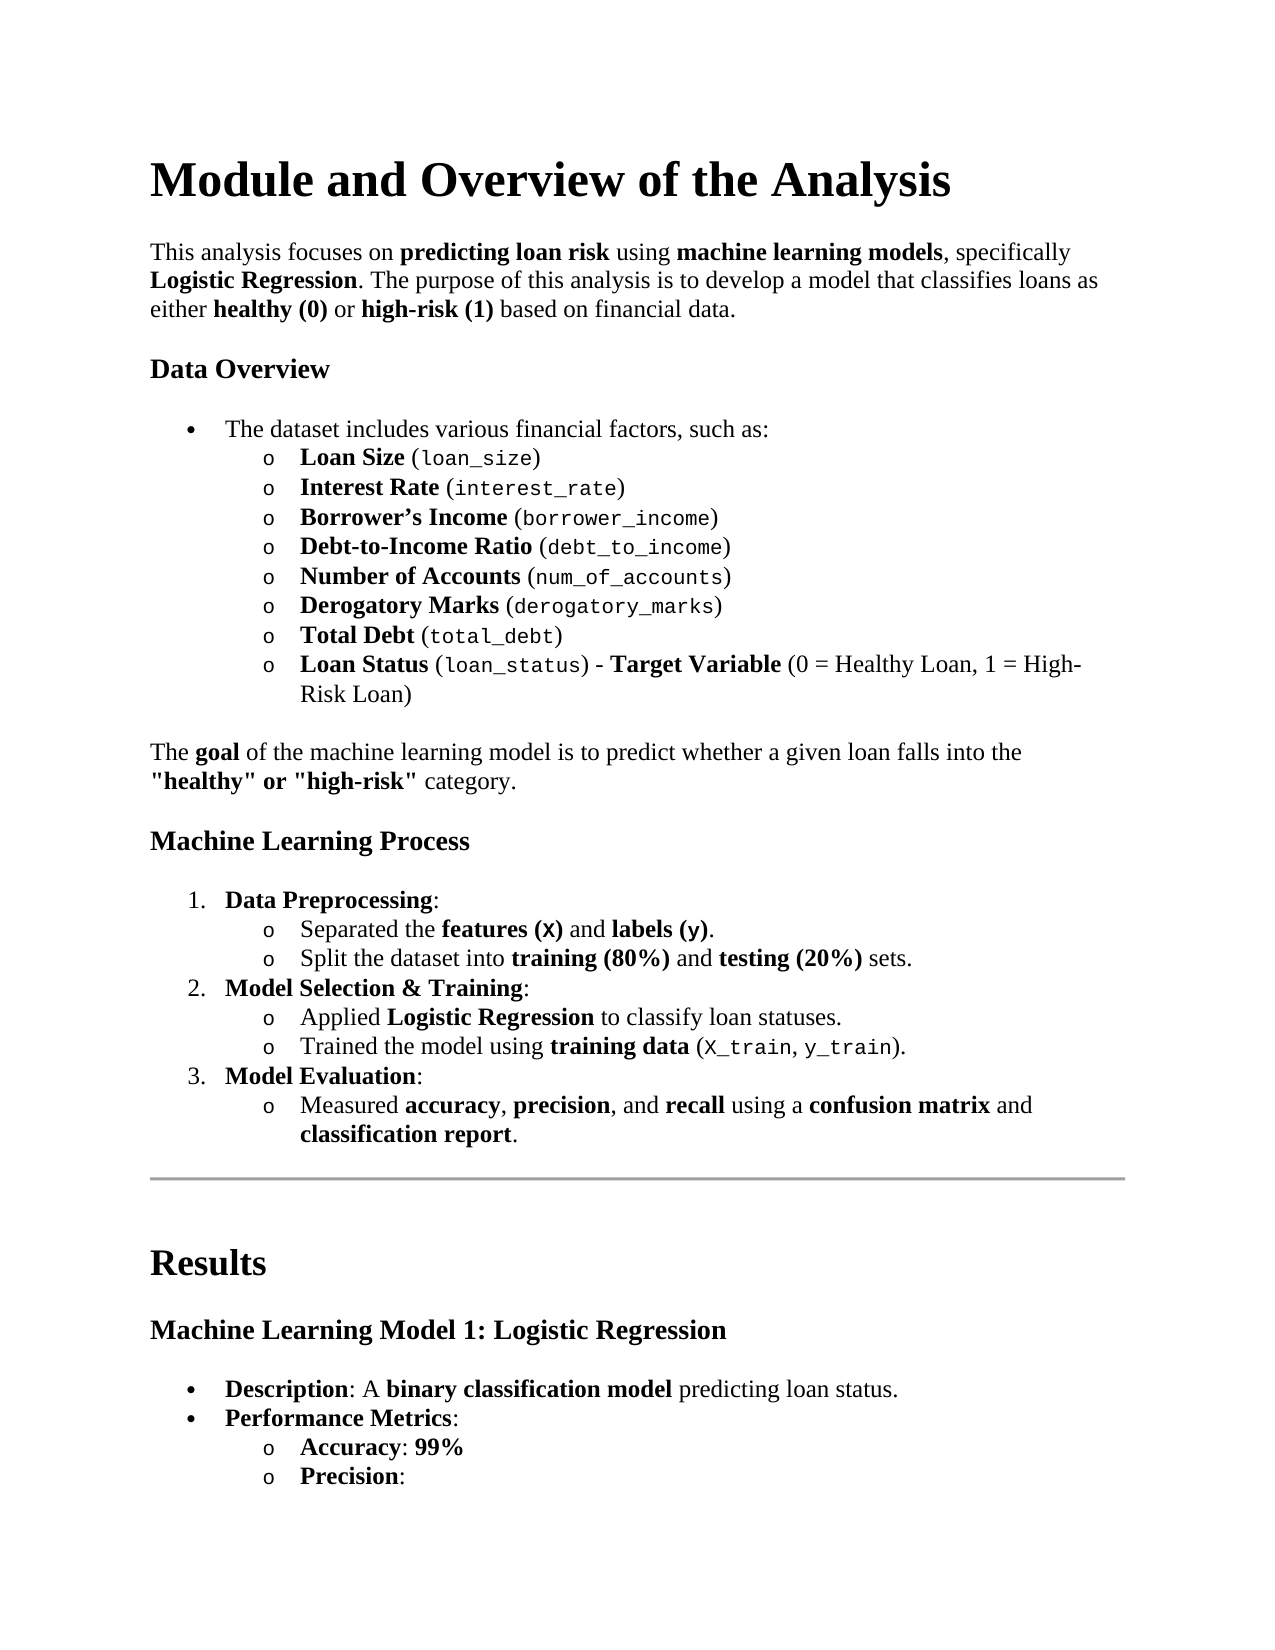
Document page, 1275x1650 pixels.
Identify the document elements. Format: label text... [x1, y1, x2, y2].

list Number of Accounts (num_of_accounts) [262, 561, 1125, 590]
list Precision: [262, 1461, 1125, 1491]
text Machine Learning Process [150, 824, 1125, 856]
text The goal of the machine learning model is to predict whether a given loan falls into the "healthy" or "high-risk" category. [150, 737, 1125, 794]
list Trained the model using training data (X_train, y_train). [262, 1031, 1125, 1061]
list Loan Size (loan_size) [262, 442, 1125, 472]
list Model Selection & Training: [187, 973, 1125, 1002]
text Module and Overview of the Analysis [150, 150, 1125, 207]
list Derogatory Marks (derogatory_marks) [262, 590, 1125, 620]
list Accuracy: 99% [262, 1432, 1125, 1461]
list Separated the features (X) and labels (y). [262, 914, 1125, 943]
list Debt-to-Income Ratio (debt_to_income) [262, 531, 1125, 561]
text Data Overview [150, 352, 1125, 384]
list Measured accuracy, precision, and recall using a confusion matrix and classification report. [262, 1090, 1125, 1148]
text This analysis focuses on predicting loan risk using machine learning models, specifically Logistic Regression. The purpose of this analysis is to develop a model that classifies loans as either healthy (0) or high-risk (1) based on financial data. [150, 237, 1125, 323]
list Interest Rate (interest_rate) [262, 472, 1125, 502]
list Split the dataset into training (80%) and testing (20%) sets. [262, 943, 1125, 973]
list Model Evaluation: [187, 1061, 1125, 1090]
list Total Debt (total_debt) [262, 620, 1125, 649]
text Machine Learning Model 1: Logistic Regression [150, 1313, 1125, 1345]
list Applied Logistic Regression to classify loan statuses. [262, 1002, 1125, 1031]
list Data Preprocessing: [187, 885, 1125, 914]
text Results [150, 1241, 1125, 1284]
list Borrower’s Income (borrower_income) [262, 502, 1125, 531]
list The dataset includes various financial factors, such as: [187, 414, 1125, 442]
list Performance Metrics: [187, 1403, 1125, 1432]
list Loan Status (loan_status) - Target Variable (0 = Healthy Loan, 1 = High-Risk Loan) [262, 649, 1125, 708]
list Description: A binary classification model predicting loan status. [187, 1374, 1125, 1403]
